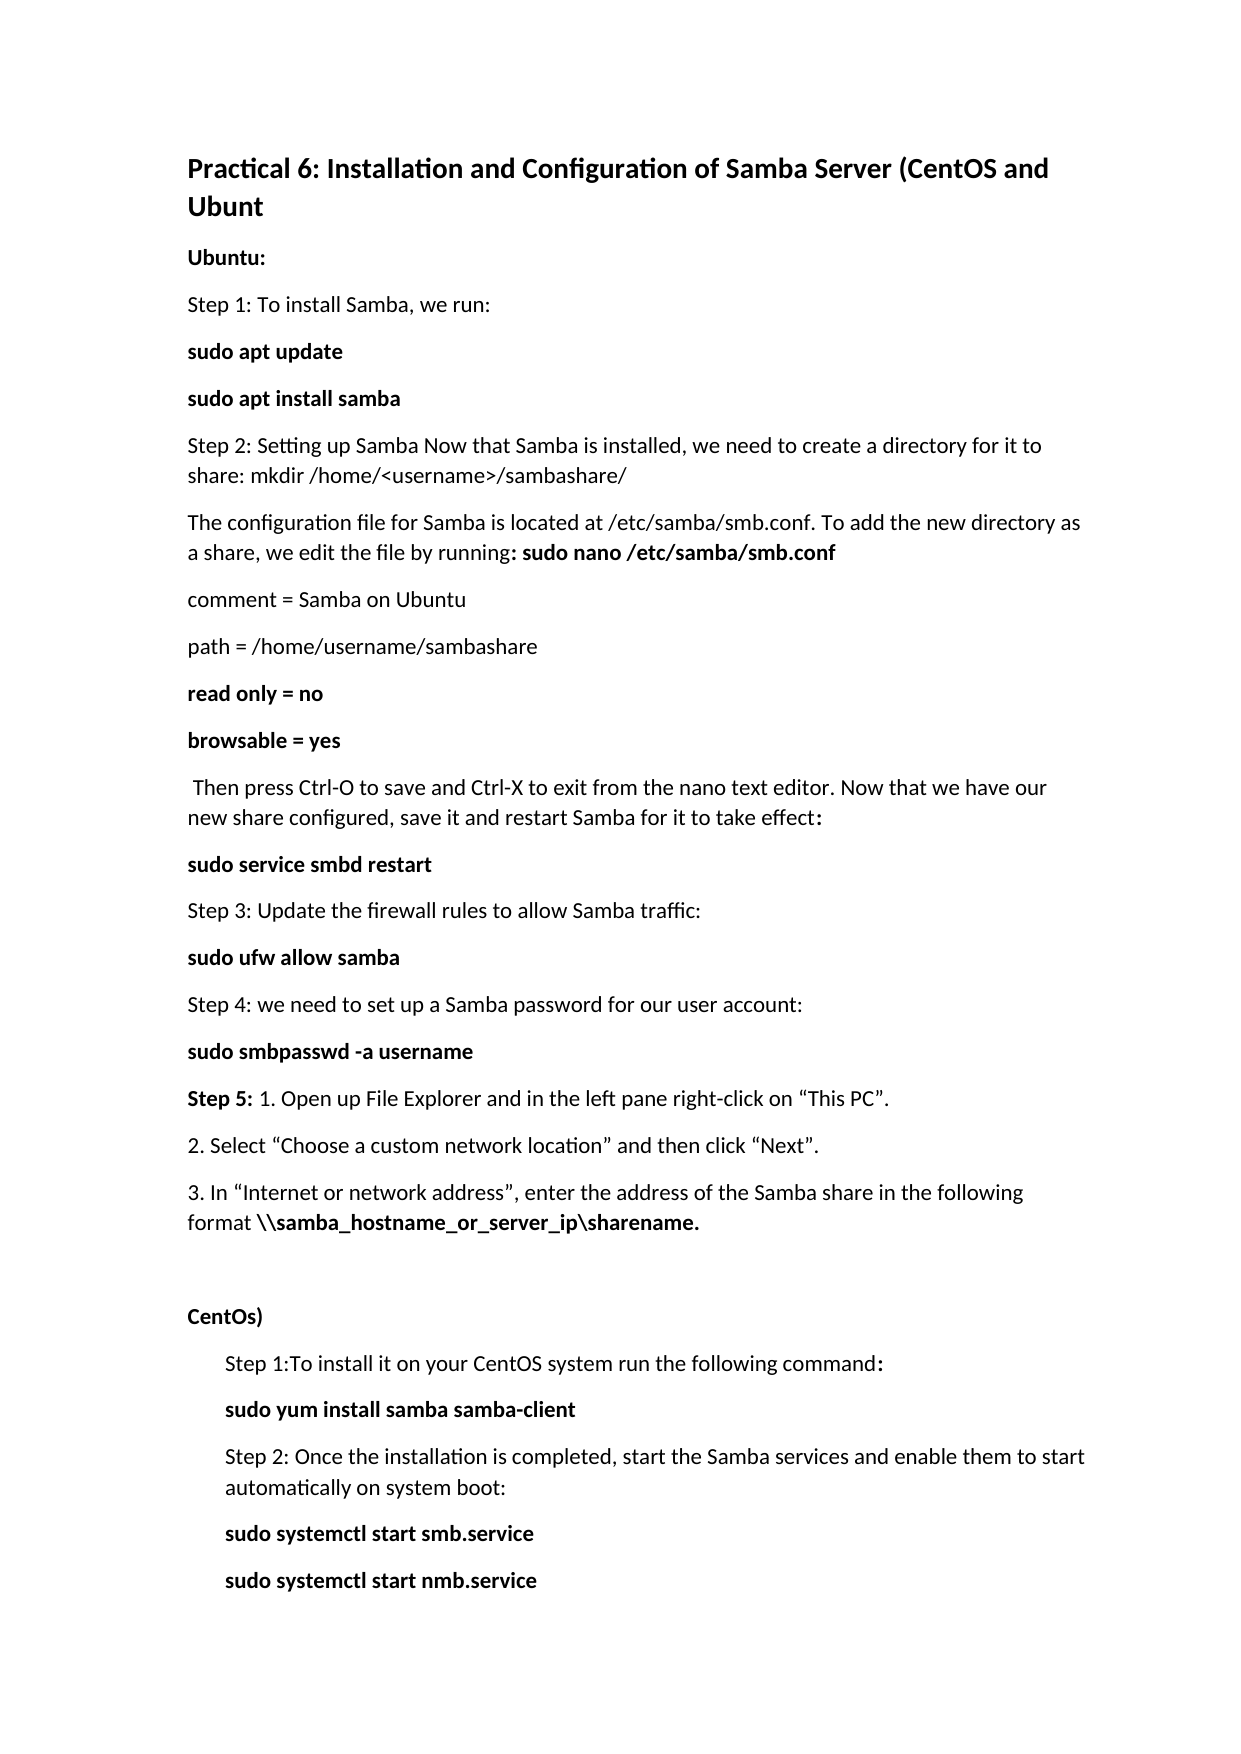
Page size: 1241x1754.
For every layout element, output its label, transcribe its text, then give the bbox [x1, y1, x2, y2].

text 3. In “Internet or network address”, enter the address of the Samba share in the following format \\samba_hostname_or_server_ip\sharename. [187, 1178, 1090, 1236]
text sudo ufw allow samba [187, 943, 1090, 972]
text sudo apt update [187, 337, 1090, 365]
text comment = Samba on Ubuntu [187, 585, 1090, 613]
text Step 2: Setting up Samba Now that Samba is installed, we need to create a directory for it to share: mkdir /home/<username>/sambashare/ [187, 431, 1090, 489]
text CentOs) [187, 1302, 1090, 1330]
text path = /home/username/sambashare [187, 632, 1090, 660]
text Practical 6: Installation and Configuration of Samba Server (CentOS and Ubunt [187, 150, 1090, 224]
text The configuration file for Samba is located at /etc/samba/smb.conf. To add the new directory as a share, we edit the file by running: sudo nano /etc/samba/smb.conf [187, 508, 1090, 566]
text sudo service smbd restart [187, 850, 1090, 878]
text read only = no [187, 679, 1090, 707]
text Step 2: Once the installation is completed, start the Samba services and enable them to start automatically on system boot: [225, 1442, 1090, 1501]
text sudo apt install samba [187, 384, 1090, 412]
text sudo systemctl start nmb.service [225, 1566, 1090, 1594]
text sudo systemctl start smb.service [225, 1519, 1090, 1548]
text Step 1:To install it on your CentOS system run the following command: [225, 1349, 1090, 1377]
text Ubuntu: [187, 243, 1090, 272]
text Step 5: 1. Open up File Explorer and in the left pane right-click on “This PC”. [187, 1084, 1090, 1112]
text Step 1: To install Samba, we run: [187, 290, 1090, 318]
text Step 4: we need to set up a Samba password for our user account: [187, 990, 1090, 1018]
text 2. Select “Choose a custom network location” and then click “Next”. [187, 1131, 1090, 1159]
text Step 3: Update the firewall rules to allow Samba traffic: [187, 897, 1090, 925]
text sudo yum install samba samba-client [225, 1396, 1090, 1424]
text sudo smbpasswd -a username [187, 1037, 1090, 1065]
text Then press Ctrl-O to save and Ctrl-X to exit from the nano text editor. Now that we have our new share configured, save it and restart Samba for it to take effect: [187, 773, 1090, 831]
text browsable = yes [187, 726, 1090, 754]
